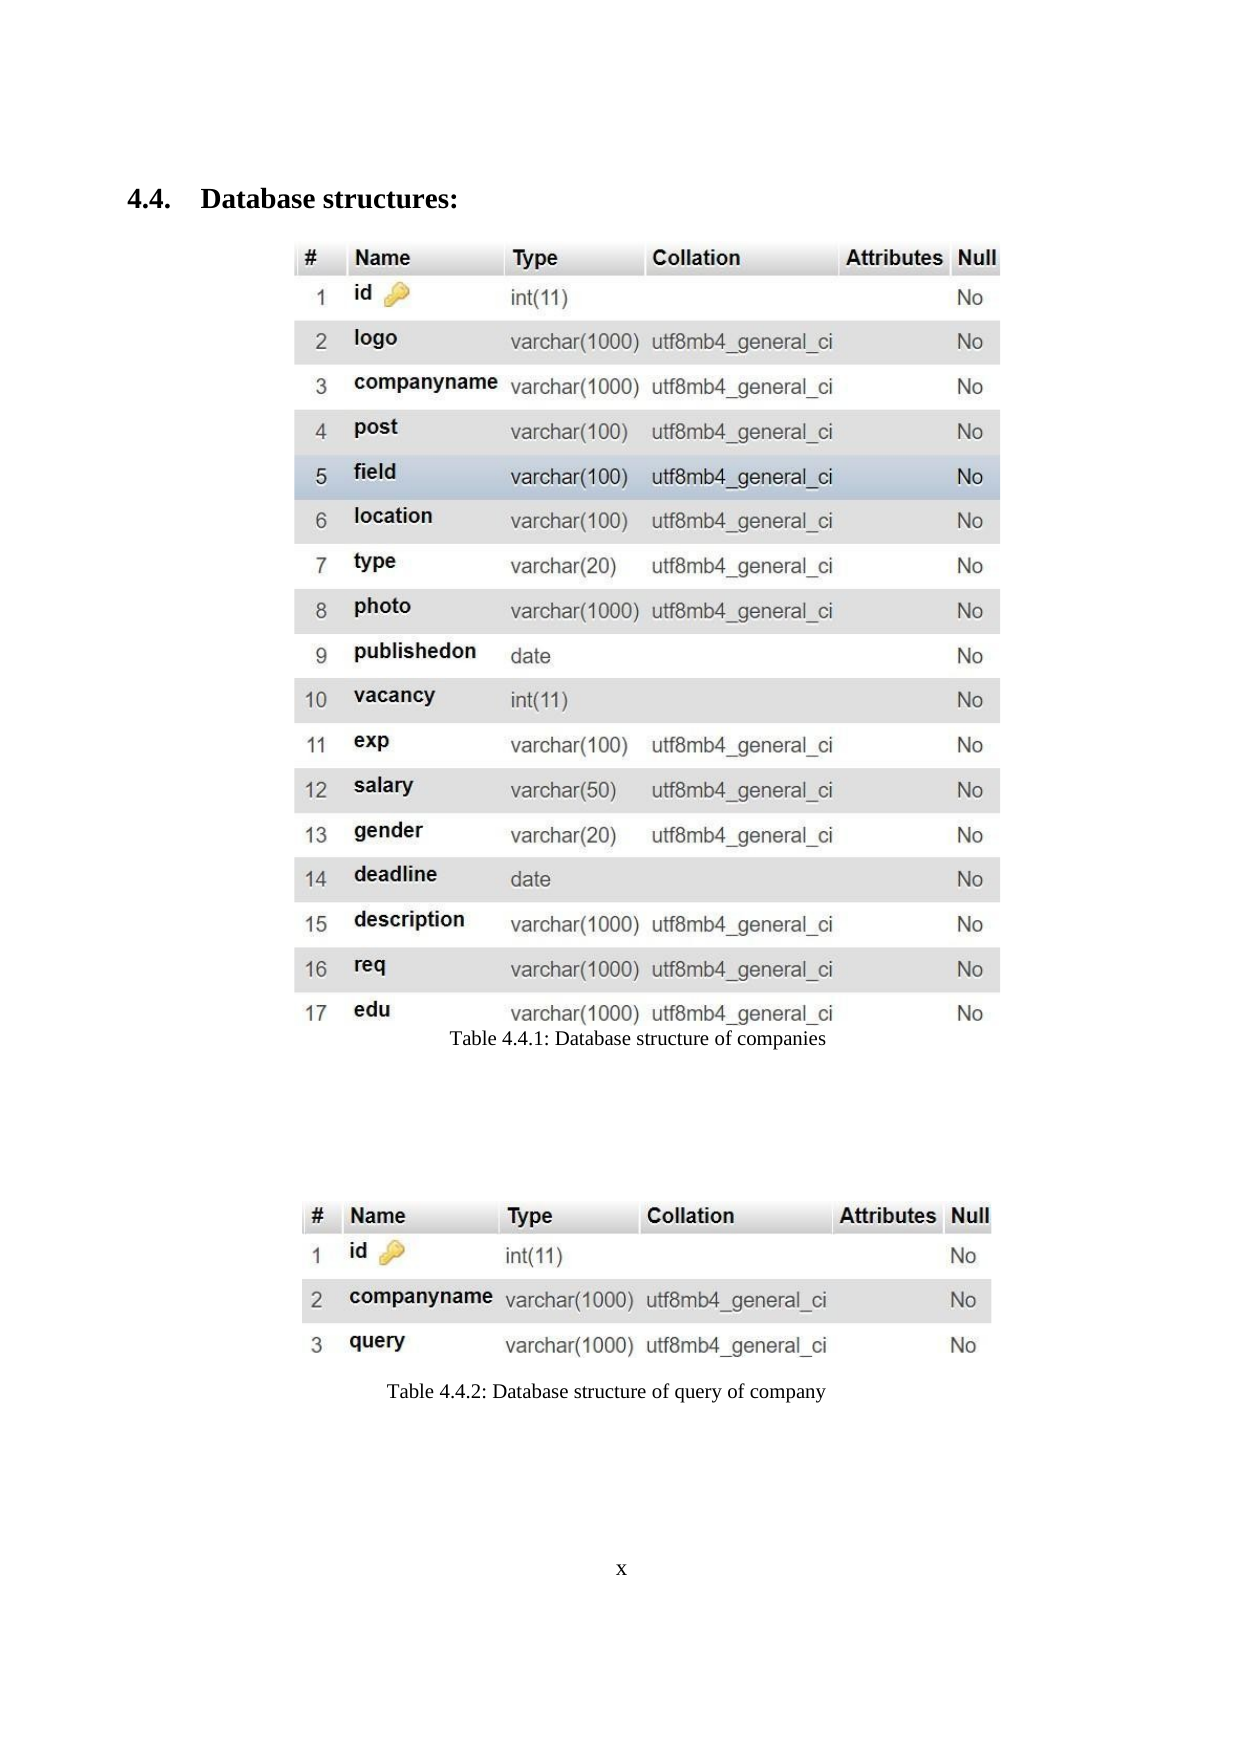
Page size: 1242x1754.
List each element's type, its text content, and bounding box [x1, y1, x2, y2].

subtitle Database structures: [127, 181, 1198, 214]
picture [302, 1201, 992, 1358]
text Table 4.4.2: Database structure of query of company [104, 1379, 826, 1403]
picture [294, 241, 1001, 1026]
text Table 4.4.1: Database structure of companies [104, 238, 826, 1050]
